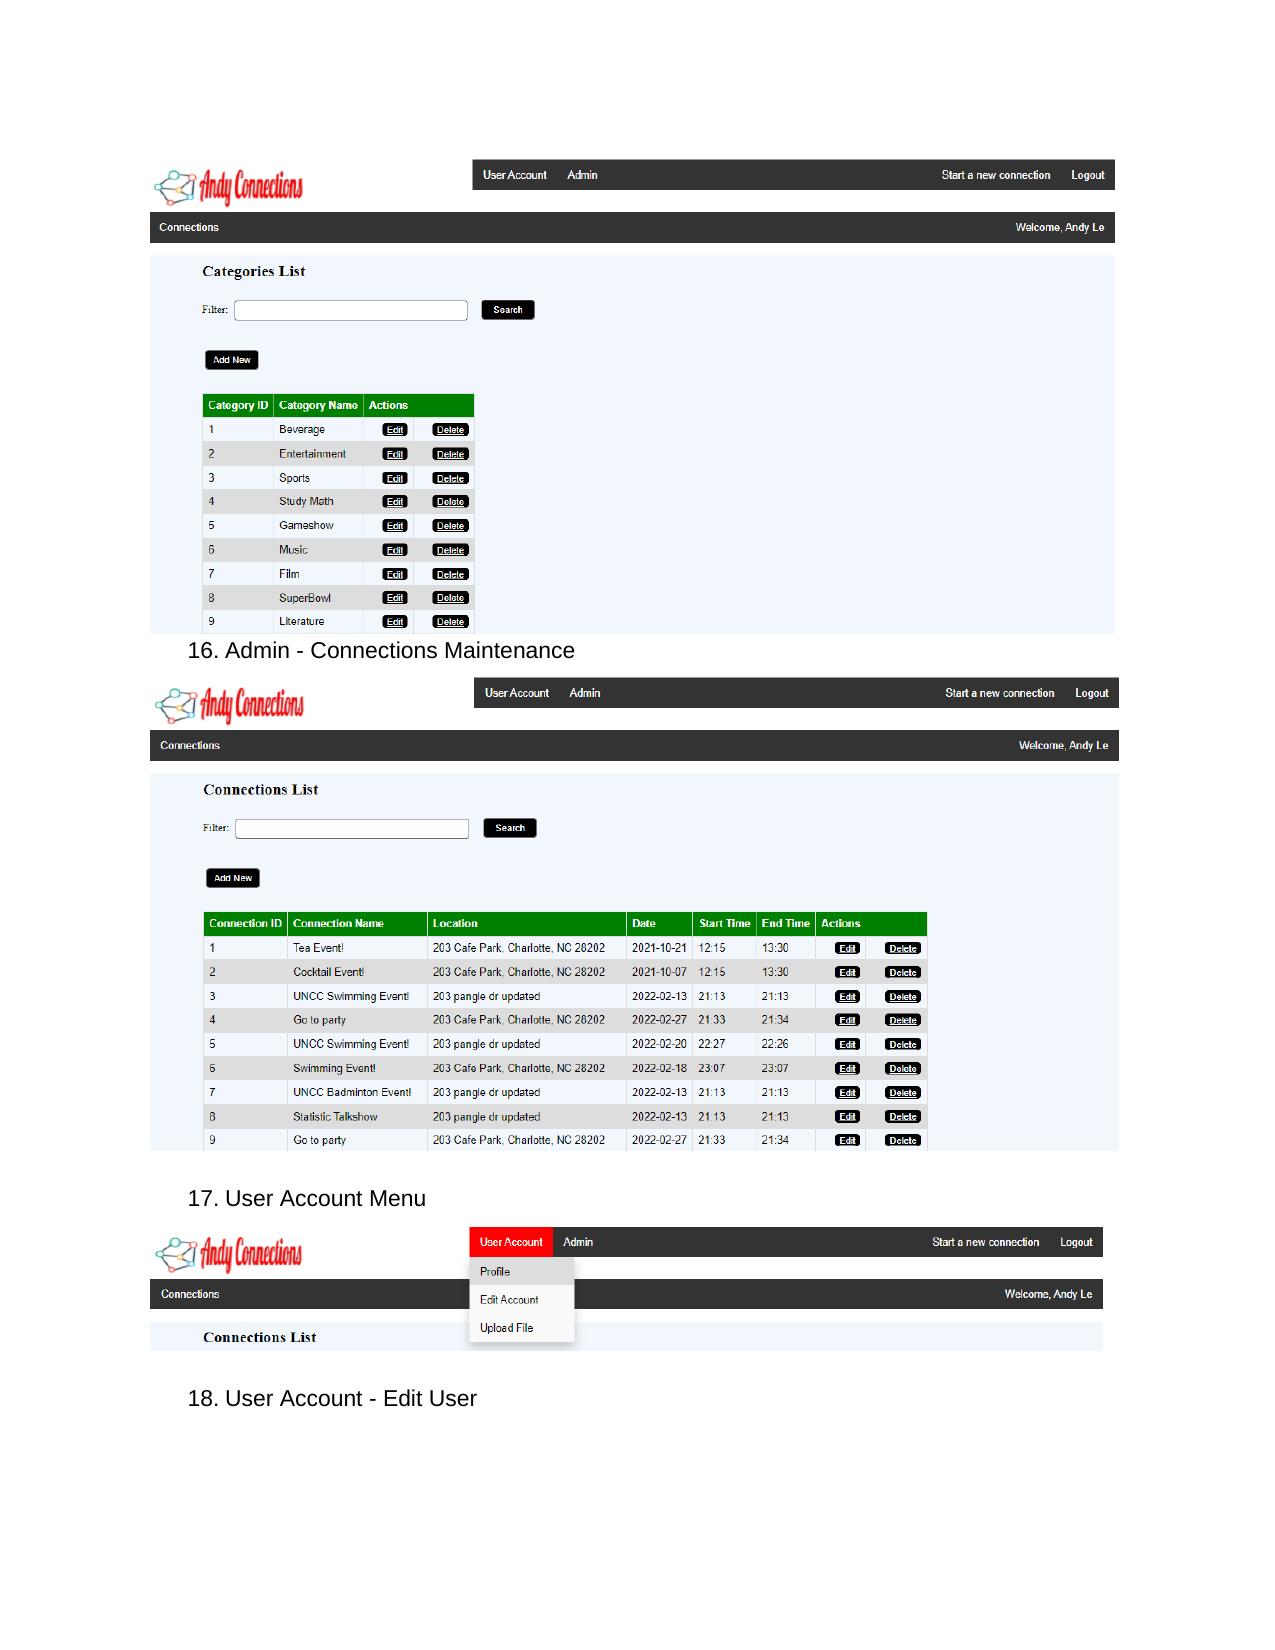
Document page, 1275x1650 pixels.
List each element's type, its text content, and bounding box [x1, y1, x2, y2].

list User Account - Edit User [187, 1384, 1125, 1411]
list Admin - Connections Maintenance [187, 637, 1125, 663]
picture [150, 1215, 1125, 1351]
picture [150, 667, 1125, 1151]
picture [150, 150, 1125, 634]
list User Account Menu [187, 1185, 1125, 1211]
